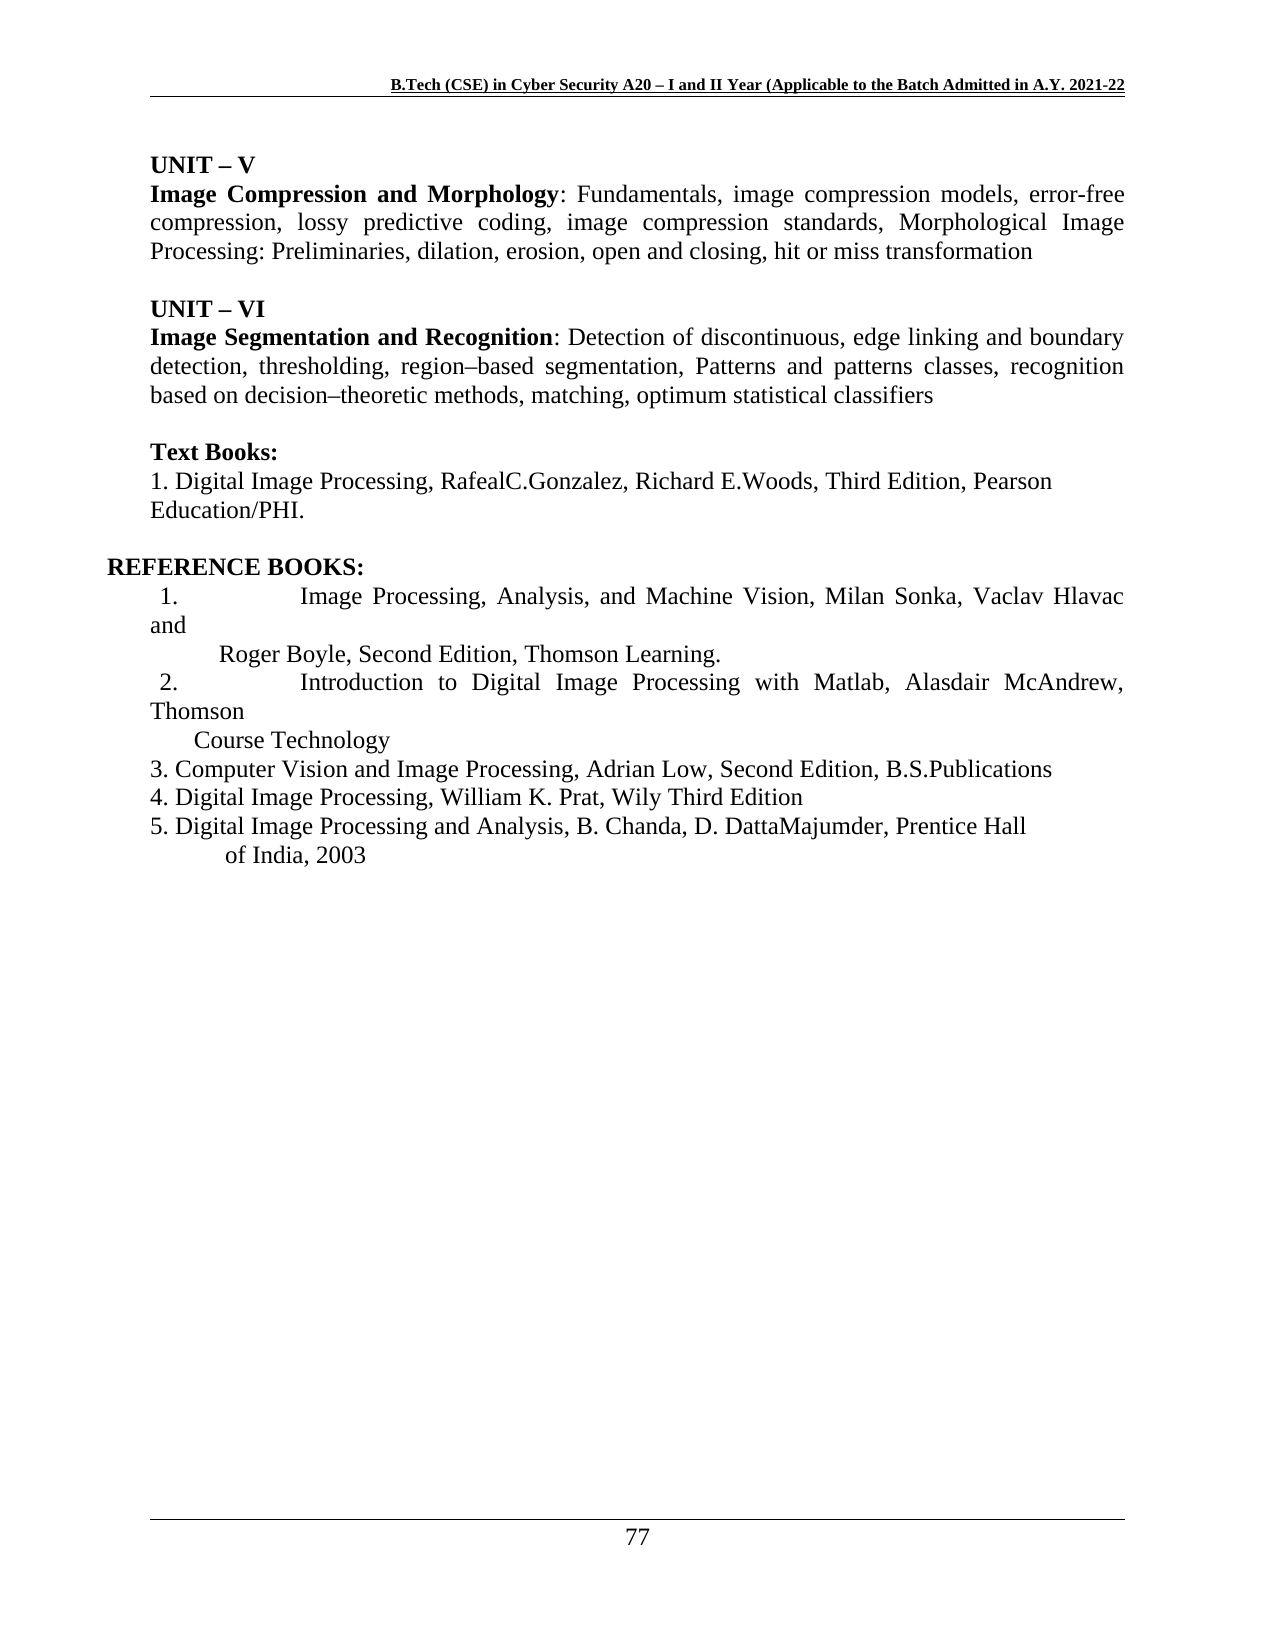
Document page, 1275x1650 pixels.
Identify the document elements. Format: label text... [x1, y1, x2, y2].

text UNIT – V [150, 150, 1125, 179]
text Roger Boyle, Second Edition, Thomson Learning. [150, 639, 1125, 667]
text Image Compression and Morphology: Fundamentals, image compression models, error-free compression, lossy predictive coding, image compression standards, Morphological Image Processing: Preliminaries, dilation, erosion, open and closing, hit or miss transformation [150, 179, 1125, 265]
text REFERENCE BOOKS: [107, 552, 1125, 581]
text Course Technology [150, 725, 1125, 754]
text 4. Digital Image Processing, William K. Prat, Wily Third Edition [150, 782, 1125, 811]
text UNIT – VI [150, 294, 1125, 322]
list Image Processing, Analysis, and Machine Vision, Milan Sonka, Vaclav Hlavac and [150, 581, 1125, 639]
text 3. Computer Vision and Image Processing, Adrian Low, Second Edition, B.S.Publications [150, 754, 1125, 782]
text of India, 2003 [150, 840, 1125, 869]
text 5. Digital Image Processing and Analysis, B. Chanda, D. DattaMajumder, Prentice Hall [150, 811, 1125, 840]
text Image Segmentation and Recognition: Detection of discontinuous, edge linking and boundary detection, thresholding, region–based segmentation, Patterns and patterns classes, recognition based on decision–theoretic methods, matching, optimum statistical classifiers [150, 322, 1125, 409]
text Text Books: 1. Digital Image Processing, RafealC.Gonzalez, Richard E.Woods, Third Edition, Pearson Education/PHI. [150, 437, 1125, 552]
list Introduction to Digital Image Processing with Matlab, Alasdair McAndrew, Thomson [150, 667, 1125, 725]
